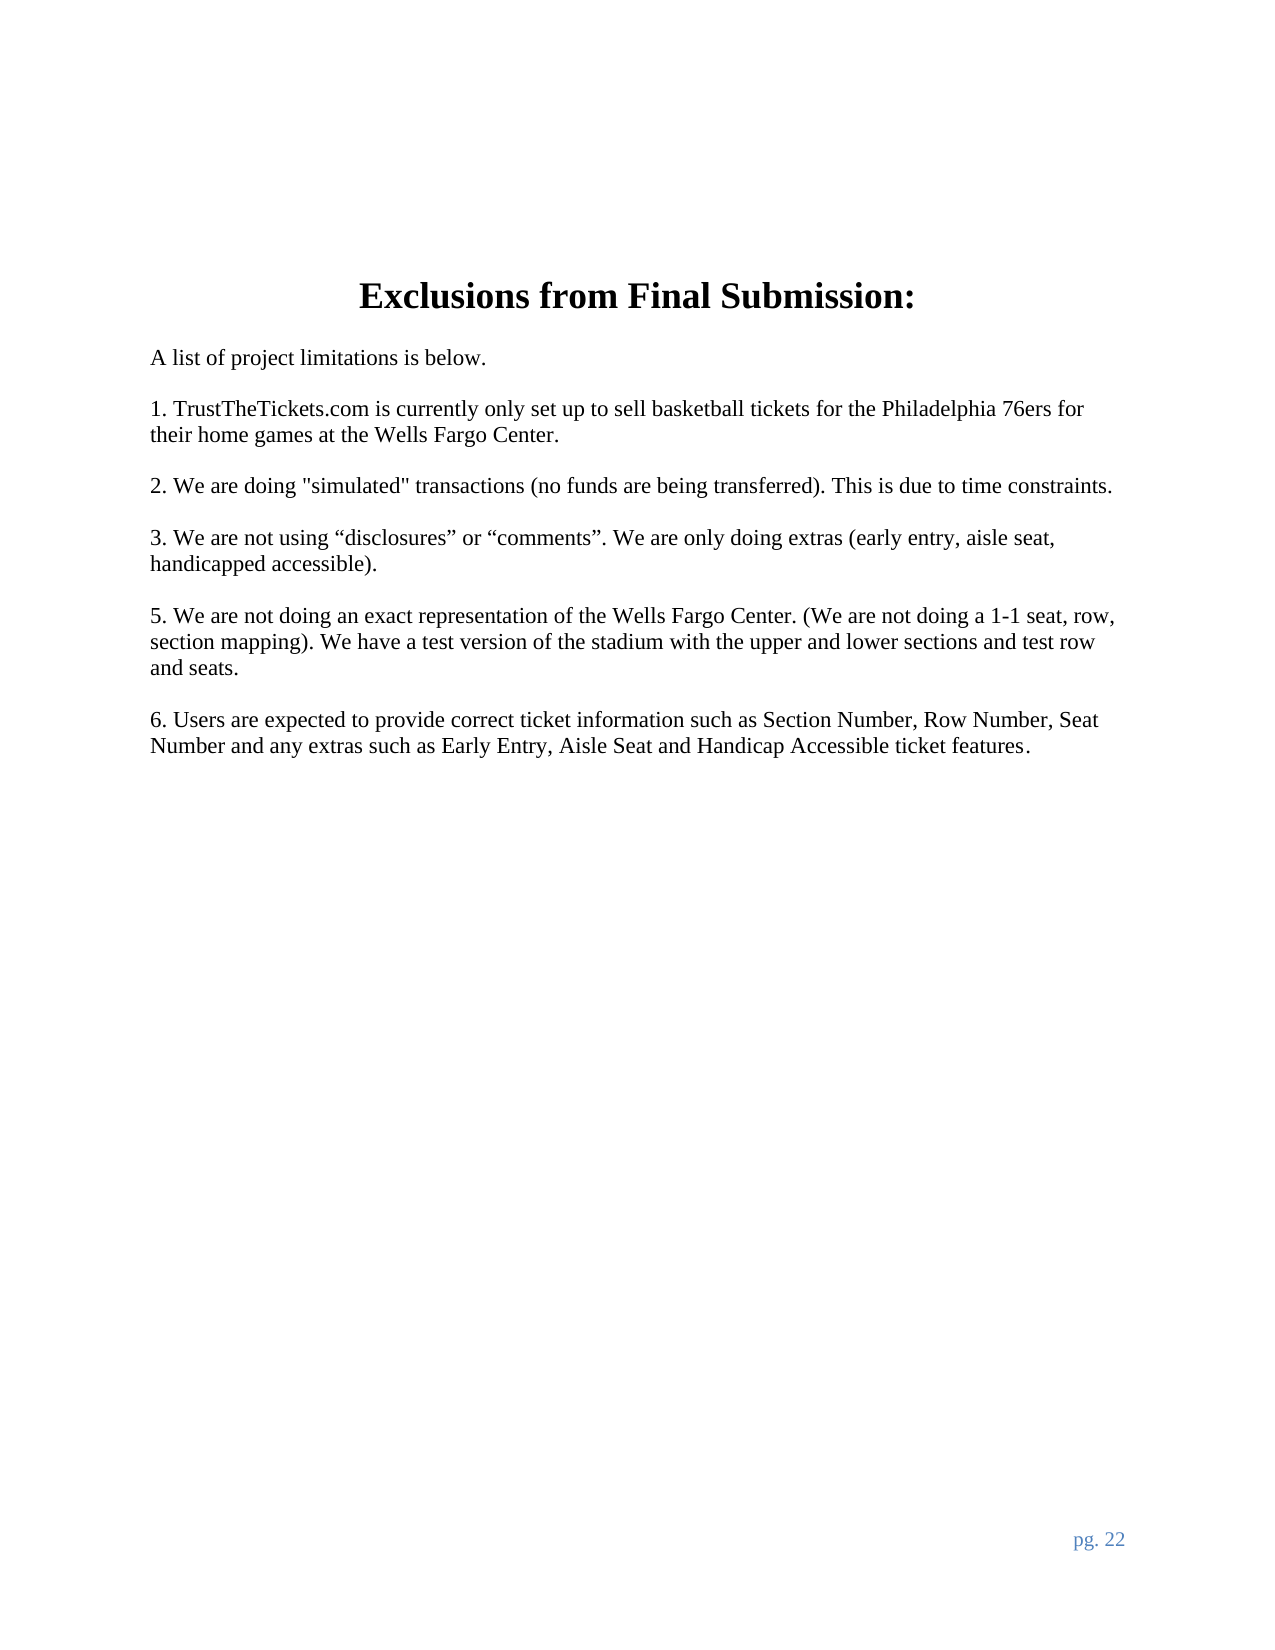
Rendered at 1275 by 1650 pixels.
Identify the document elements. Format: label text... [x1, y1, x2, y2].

text 2. We are doing "simulated" transactions (no funds are being transferred). This is due to time constraints. [150, 473, 1125, 499]
text A list of project limitations is below. [150, 343, 1125, 370]
subtitle Exclusions from Final Submission: [150, 273, 1125, 316]
text 1. TrustTheTickets.com is currently only set up to sell basketball tickets for the Philadelphia 76ers for their home games at the Wells Fargo Center. [150, 395, 1125, 448]
text 5. We are not doing an exact representation of the Wells Fargo Center. (We are not doing a 1-1 seat, row, section mapping). We have a test version of the stadium with the upper and lower sections and test row and seats. [150, 602, 1125, 681]
text 6. Users are expected to provide correct ticket information such as Section Number, Row Number, Seat Number and any extras such as Early Entry, Aisle Seat and Handicap Accessible ticket features. [150, 706, 1125, 758]
text 3. We are not using “disclosures” or “comments”. We are only doing extras (early entry, aisle seat, handicapped accessible). [150, 524, 1125, 577]
